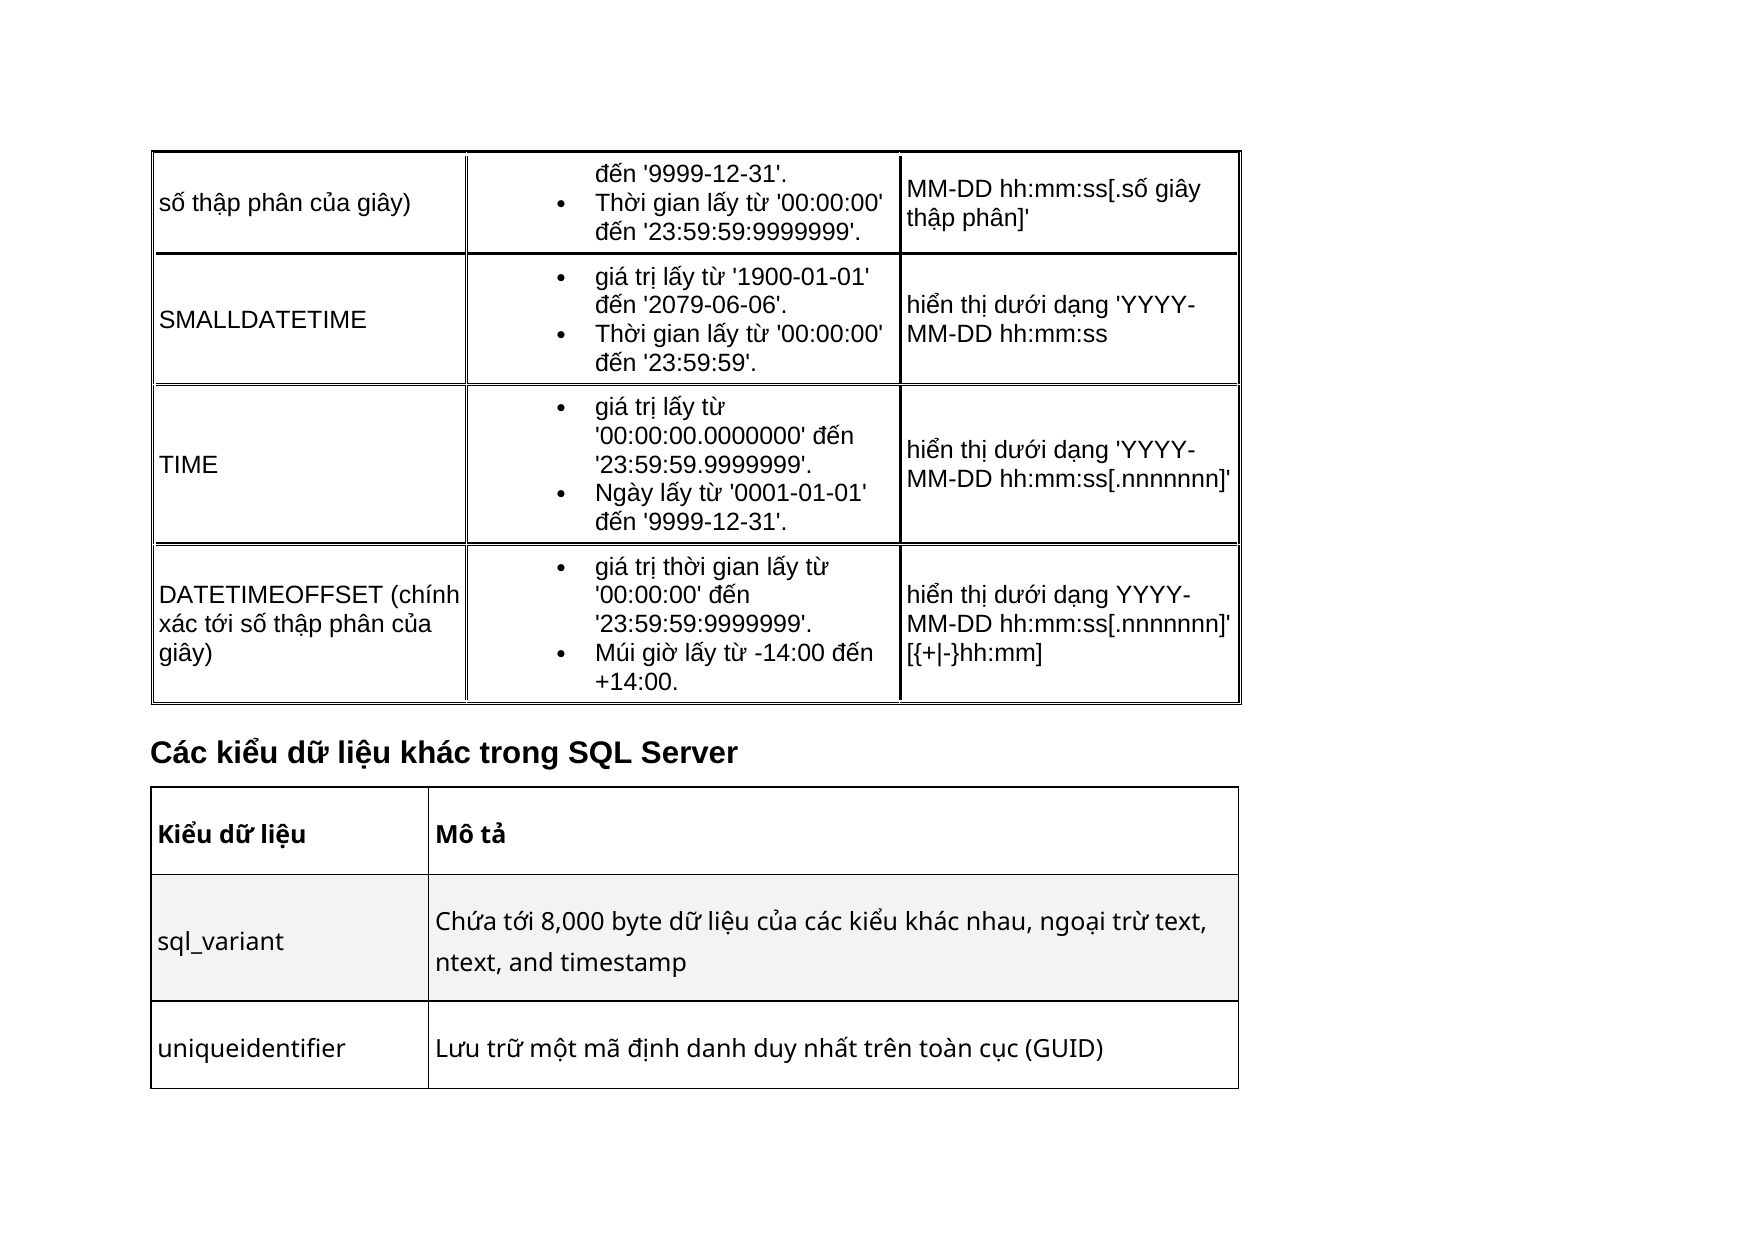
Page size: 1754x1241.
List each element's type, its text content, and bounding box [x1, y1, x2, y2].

table_header Mô tả [429, 788, 1238, 874]
table_cell sql_variant [152, 875, 428, 1000]
table_cell hiển thị dưới dạng 'YYYY-MM-DD hh:mm:ss [902, 252, 1238, 383]
table_cell giá trị thời gian lấy từ '00:00:00' đến '23:59:59:9999999'. Múi giờ lấy từ -14:00 đến +14:00. [467, 546, 900, 702]
table_cell SMALLDATETIME [154, 252, 465, 383]
table_cell TIME [152, 383, 467, 542]
table_cell giá trị lấy từ '00:00:00.0000000' đến '23:59:59.9999999'. Ngày lấy từ '0001-01-01' đến '9999-12-31'. [468, 386, 899, 542]
table_cell Chứa tới 8,000 byte dữ liệu của các kiểu khác nhau, ngoại trừ text, ntext, and timestamp [429, 875, 1238, 1000]
table_cell giá trị lấy từ '1900-01-01' đến '2079-06-06'. Thời gian lấy từ '00:00:00' đến '23:59:59'. [468, 255, 899, 383]
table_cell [154, 153, 467, 252]
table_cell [900, 153, 1238, 252]
table_cell hiển thị dưới dạng YYYY-MM-DD hh:mm:ss[.nnnnnnn]' [{+|-}hh:mm] [900, 542, 1239, 702]
text Các kiểu dữ liệu khác trong SQL Server [150, 721, 1604, 771]
table_cell DATETIMEOFFSET (chính xác tới số thập phân của giây) [154, 542, 467, 702]
table_cell hiển thị dưới dạng 'YYYY-MM-DD hh:mm:ss[.nnnnnnn]' [900, 383, 1240, 542]
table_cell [467, 152, 900, 252]
table_header Kiểu dữ liệu [152, 788, 428, 874]
table_cell Lưu trữ một mã định danh duy nhất trên toàn cục (GUID) [429, 1002, 1238, 1088]
table_cell uniqueidentifier [152, 1002, 428, 1088]
